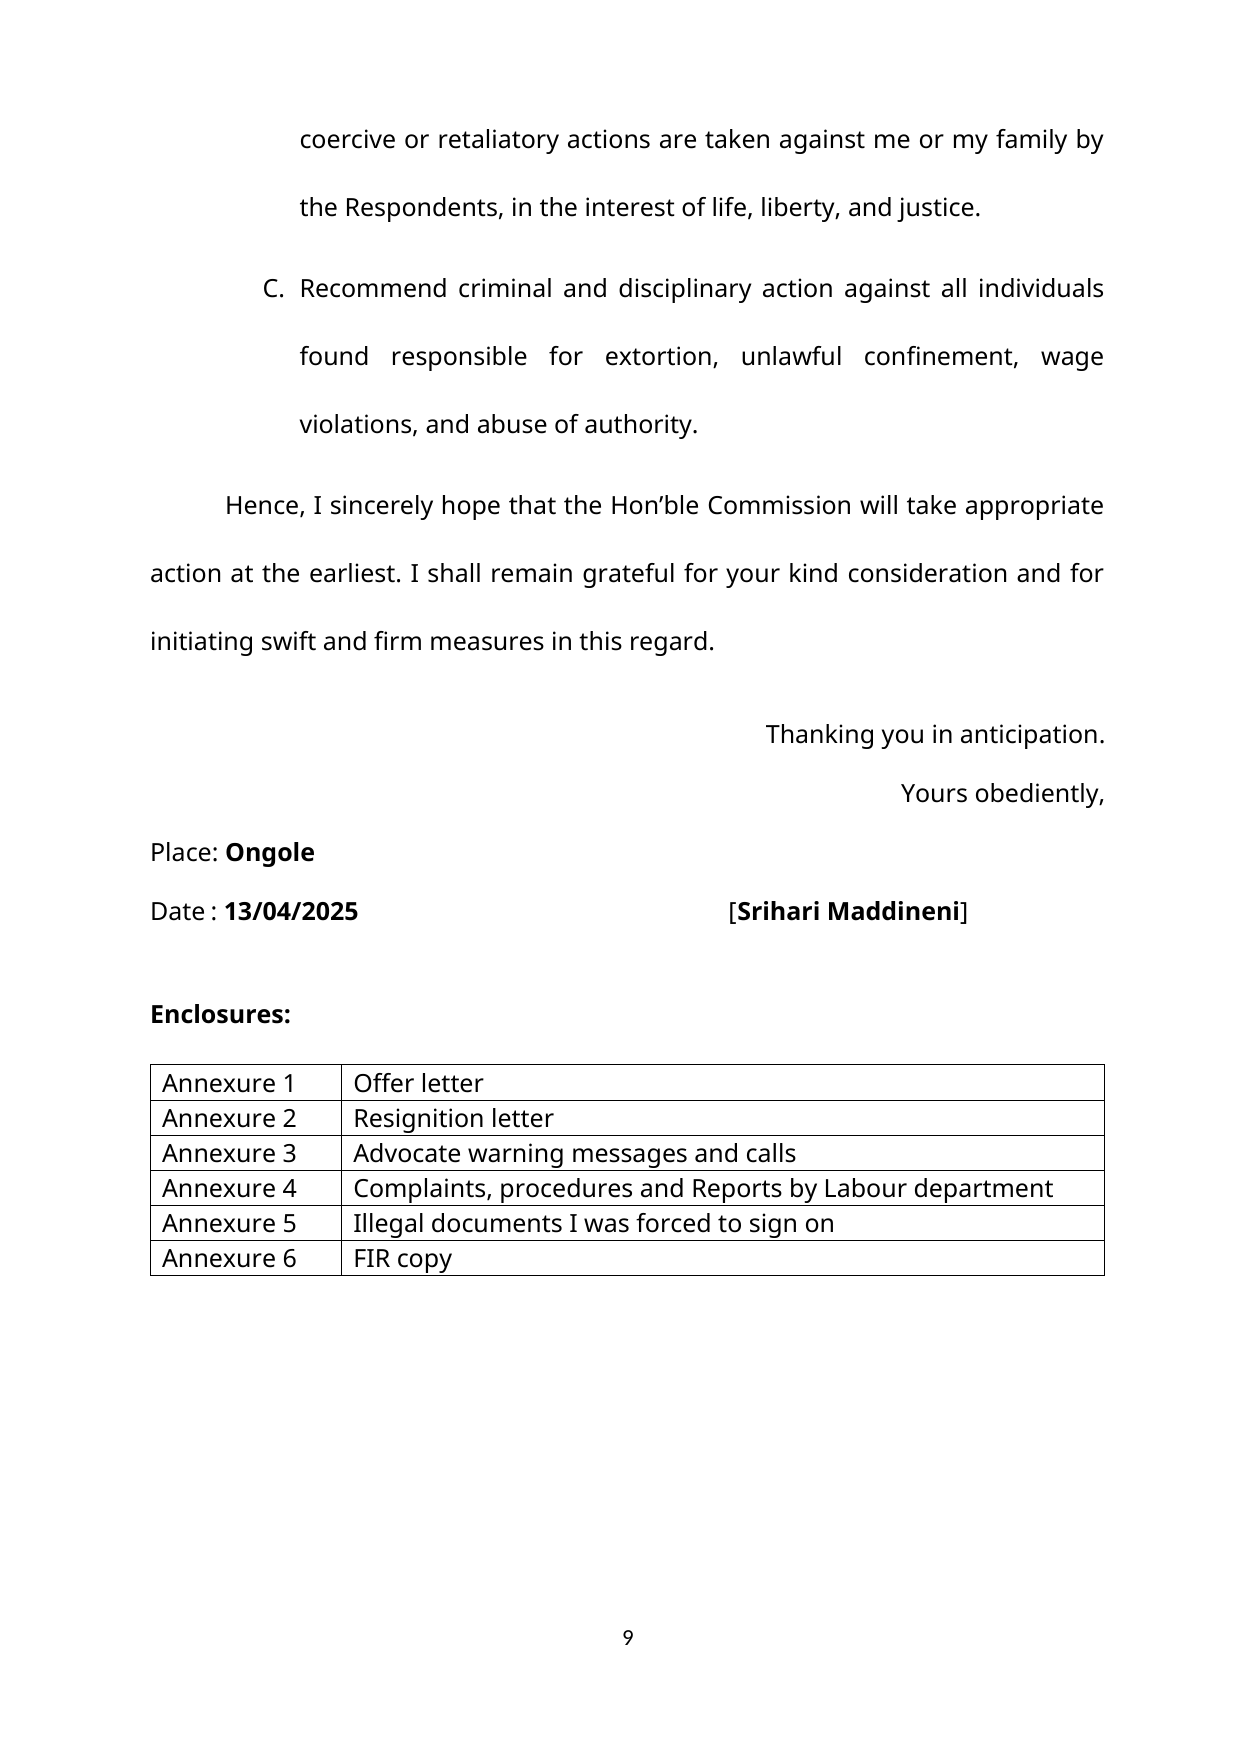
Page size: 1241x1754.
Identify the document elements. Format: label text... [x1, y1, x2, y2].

text Place: Ongole [150, 835, 1105, 869]
table_header Offer letter [342, 1065, 1104, 1099]
table_cell Illegal documents I was forced to sign on [342, 1206, 1104, 1240]
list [262, 122, 1105, 224]
table_cell Resignition letter [342, 1101, 1104, 1134]
table_cell FIR copy [342, 1241, 1104, 1275]
text Thanking you in anticipation. [150, 717, 1105, 751]
list Recommend criminal and disciplinary action against all individuals found responsible for extortion, unlawful confinement, wage violations, and abuse of authority. [262, 271, 1105, 441]
text Enclosures: [150, 996, 1105, 1030]
table_cell Advocate warning messages and calls [342, 1136, 1104, 1170]
table_cell Annexure 6 [151, 1241, 341, 1275]
table_cell Annexure 3 [151, 1136, 341, 1170]
table_cell Annexure 5 [151, 1206, 341, 1240]
table_cell Annexure 2 [151, 1101, 341, 1134]
table_header Annexure 1 [151, 1065, 341, 1099]
text Date : 13/04/2025 [Srihari Maddineni] [150, 894, 1105, 928]
text Yours obediently, [150, 776, 1105, 810]
table_cell Annexure 4 [151, 1171, 341, 1205]
table_cell Complaints, procedures and Reports by Labour department [342, 1171, 1104, 1205]
text Hence, I sincerely hope that the Hon’ble Commission will take appropriate action at the earliest. I shall remain grateful for your kind consideration and for initiating swift and firm measures in this regard. [150, 487, 1105, 658]
